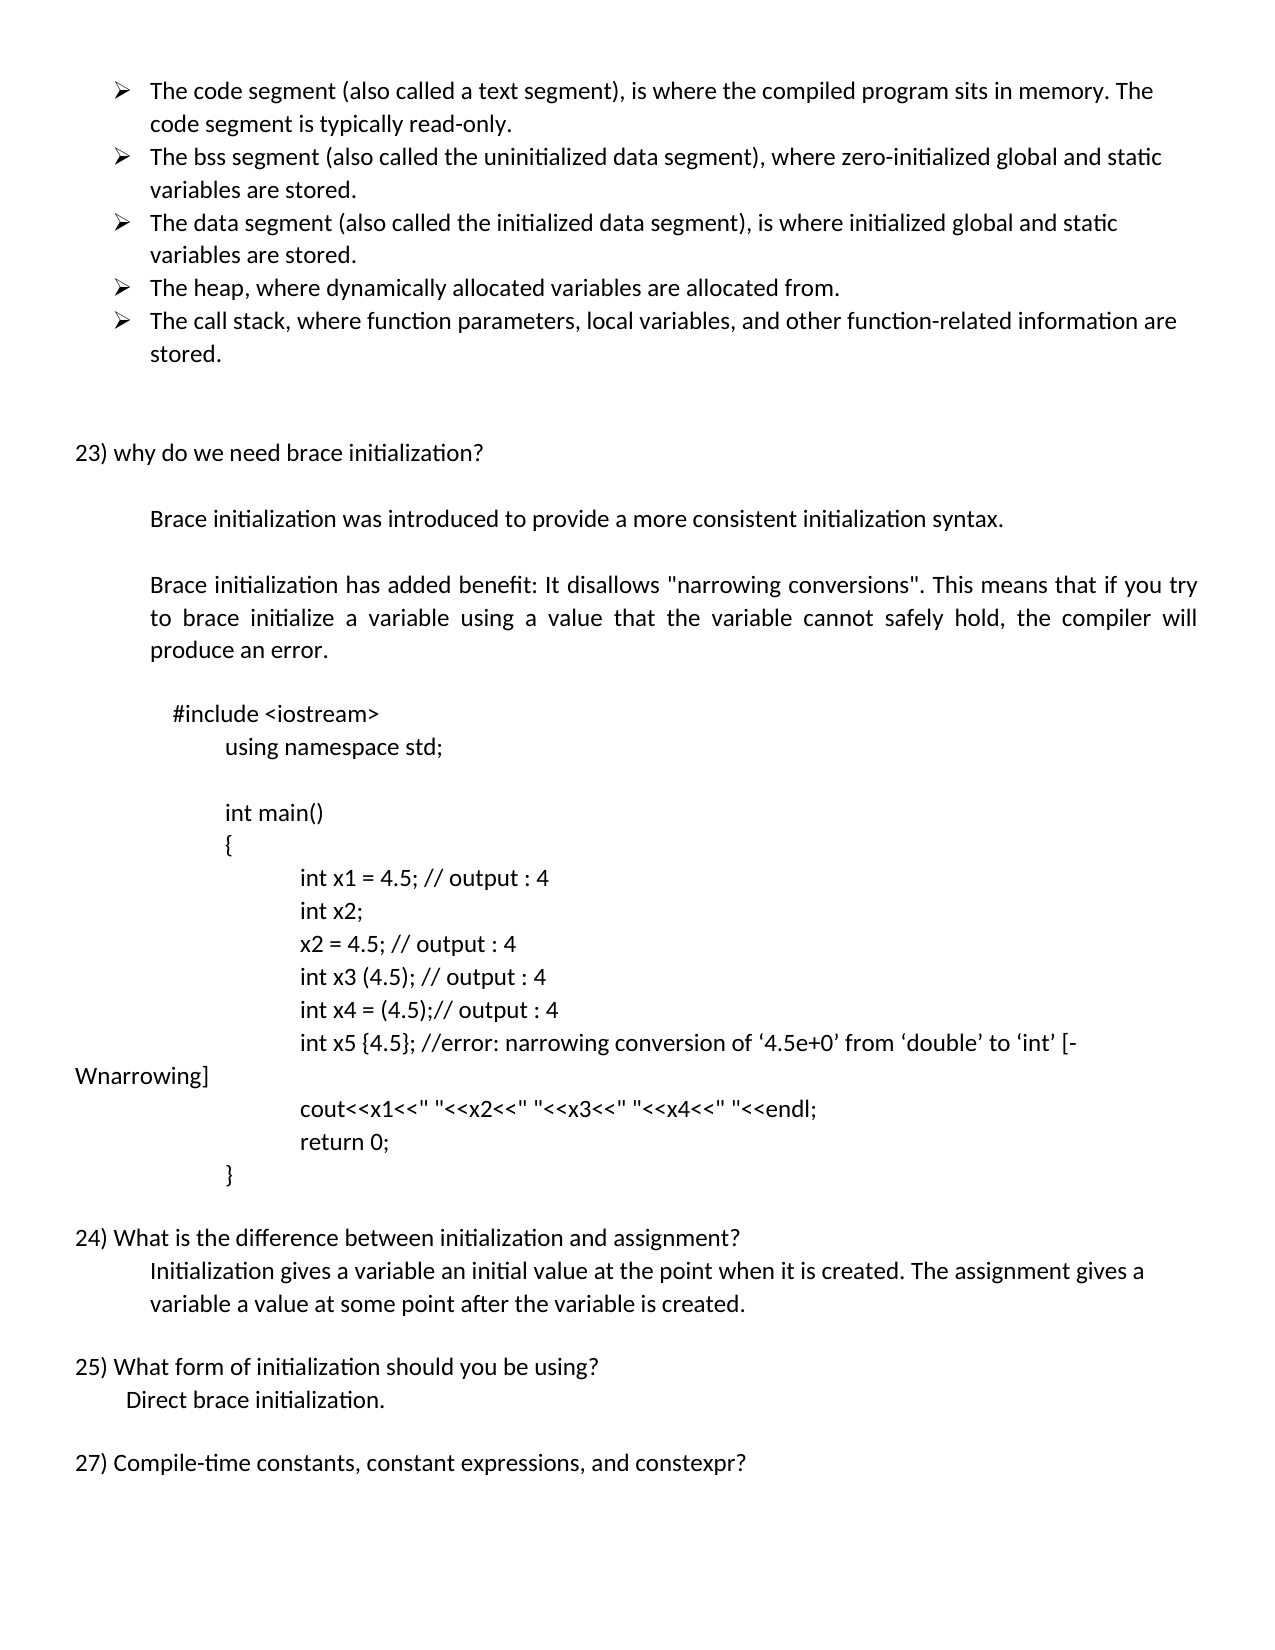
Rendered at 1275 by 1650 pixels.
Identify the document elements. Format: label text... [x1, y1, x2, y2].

text #include <iostream> [75, 698, 1200, 728]
text int main() [75, 797, 1200, 827]
text 23) why do we need brace initialization? [75, 437, 1200, 468]
text x2 = 4.5; // output : 4 [75, 928, 1200, 959]
text int x2; [75, 895, 1200, 926]
list The bss segment (also called the uninitialized data segment), where zero-initialized global and static variables are stored. [112, 141, 1200, 204]
text Brace initialization has added benefit: It disallows "narrowing conversions". This means that if you try to brace initialize a variable using a value that the variable cannot safely hold, the compiler will produce an error. [150, 569, 1200, 665]
text Initialization gives a variable an initial value at the point when it is created. The assignment gives a variable a value at some point after the variable is created. [150, 1255, 1200, 1318]
text int x4 = (4.5);// output : 4 [75, 994, 1200, 1025]
text Brace initialization was introduced to provide a more consistent initialization syntax. [150, 503, 1200, 533]
text return 0; [75, 1126, 1200, 1156]
list The code segment (also called a text segment), is where the compiled program sits in memory. The code segment is typically read-only. [112, 75, 1200, 138]
list The call stack, where function parameters, local variables, and other function-related information are stored. [112, 305, 1200, 369]
text int x1 = 4.5; // output : 4 [75, 862, 1200, 893]
text int x5 {4.5}; //error: narrowing conversion of ‘4.5e+0’ from ‘double’ to ‘int’ [-Wnarrowing] [75, 1027, 1200, 1091]
text 25) What form of initialization should you be using? [75, 1351, 1200, 1382]
list The heap, where dynamically allocated variables are allocated from. [112, 272, 1200, 303]
text int x3 (4.5); // output : 4 [75, 961, 1200, 992]
text Direct brace initialization. [75, 1384, 1200, 1415]
text cout<<x1<<" "<<x2<<" "<<x3<<" "<<x4<<" "<<endl; [75, 1093, 1200, 1123]
text } [75, 1159, 1200, 1189]
text using namespace std; [75, 731, 1200, 761]
text 27) Compile-time constants, constant expressions, and constexpr? [75, 1447, 1200, 1478]
text { [75, 829, 1200, 860]
text 24) What is the difference between initialization and assignment? [75, 1222, 1200, 1253]
list The data segment (also called the initialized data segment), is where initialized global and static variables are stored. [112, 207, 1200, 270]
